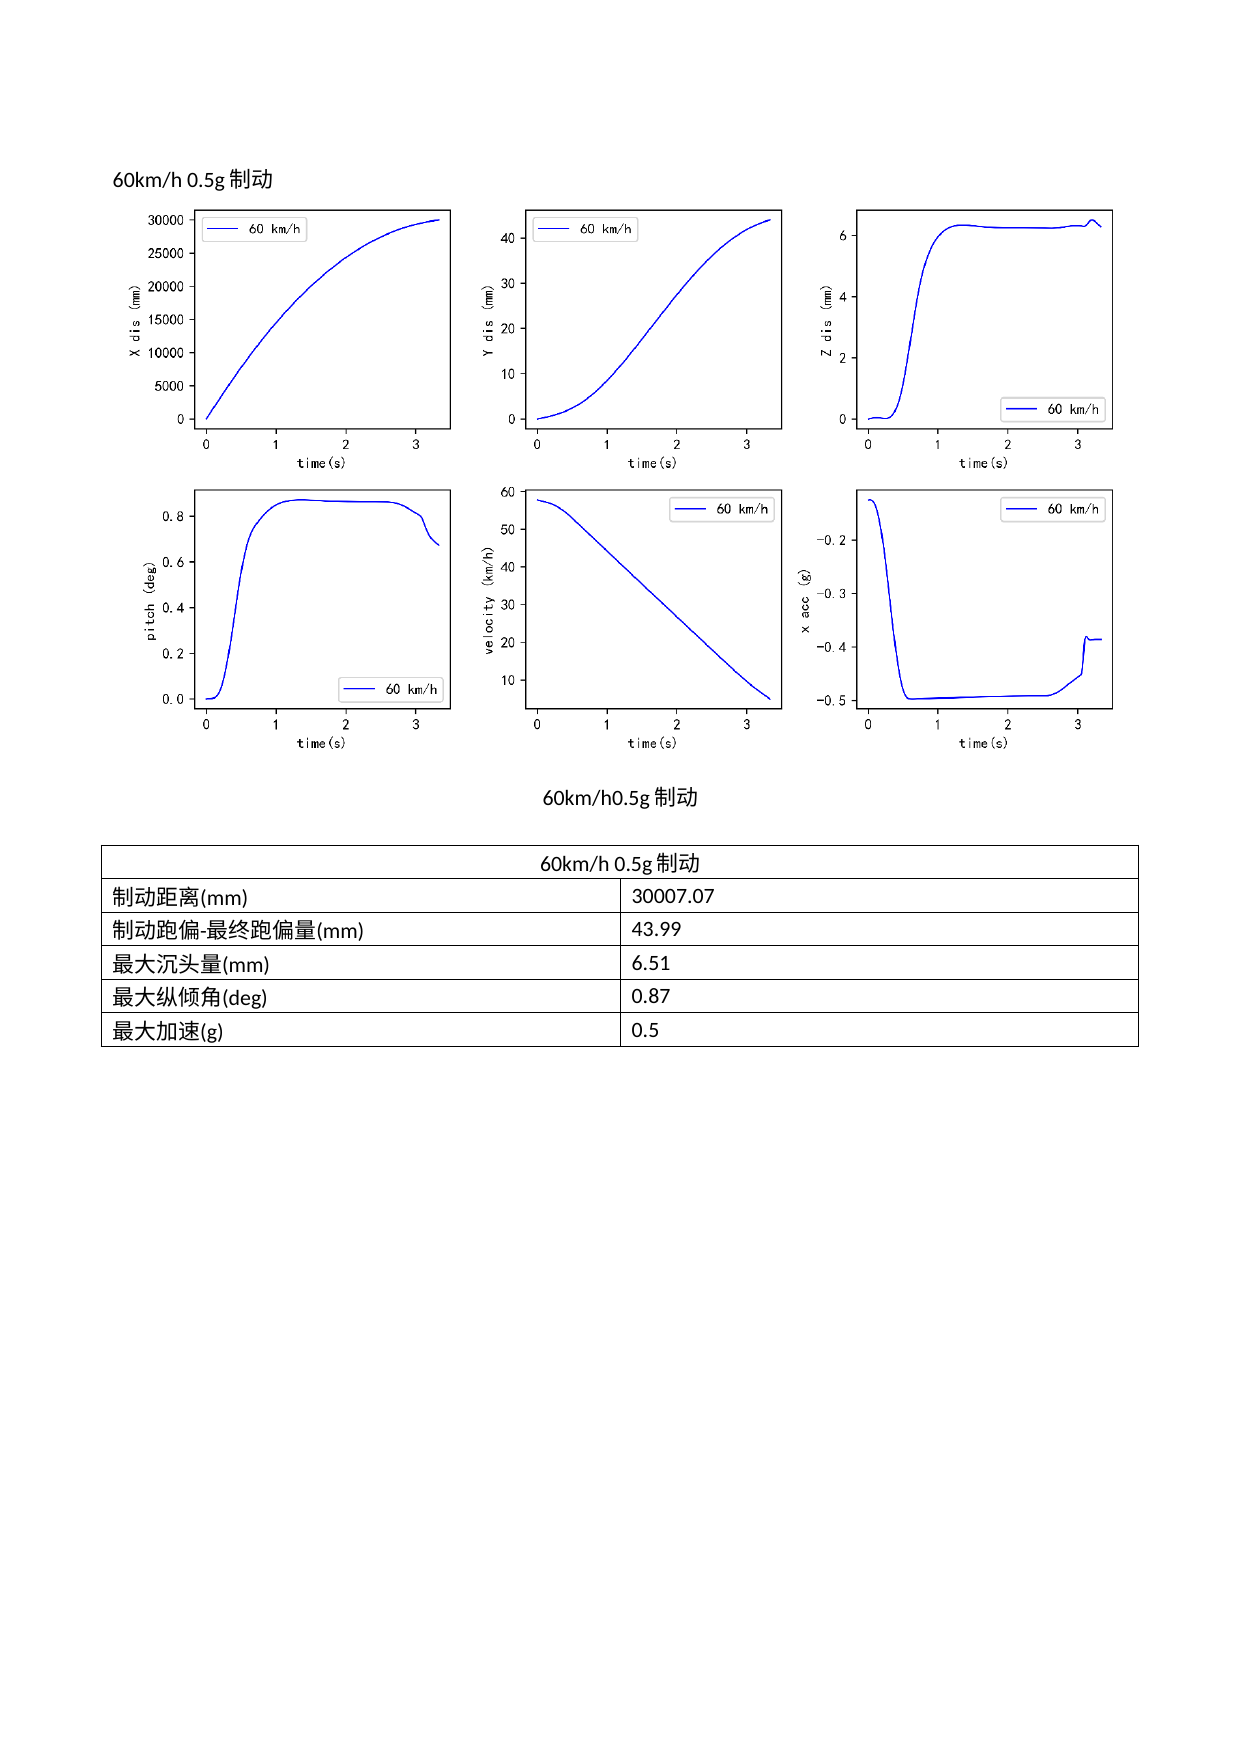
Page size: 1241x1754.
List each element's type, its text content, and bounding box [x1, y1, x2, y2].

table_cell 最大加速(g) [102, 1013, 620, 1046]
table_cell 制动跑偏-最终跑偏量(mm) [102, 913, 620, 945]
table_cell 30007.07 [621, 879, 1138, 912]
table_header 60km/h 0.5g制动 [102, 846, 1138, 878]
text 60km/h 0.5g制动 [112, 162, 1128, 194]
table_cell 43.99 [621, 913, 1138, 945]
table_cell 制动距离(mm) [102, 879, 620, 912]
table_cell 6.51 [621, 946, 1138, 979]
table_cell 最大纵倾角(deg) [102, 980, 620, 1012]
text 60km/h0.5g制动 [112, 779, 1128, 812]
table_cell 0.5 [621, 1013, 1138, 1046]
table_cell 最大沉头量(mm) [102, 946, 620, 979]
picture [112, 194, 1128, 766]
table_cell 0.87 [621, 980, 1138, 1012]
